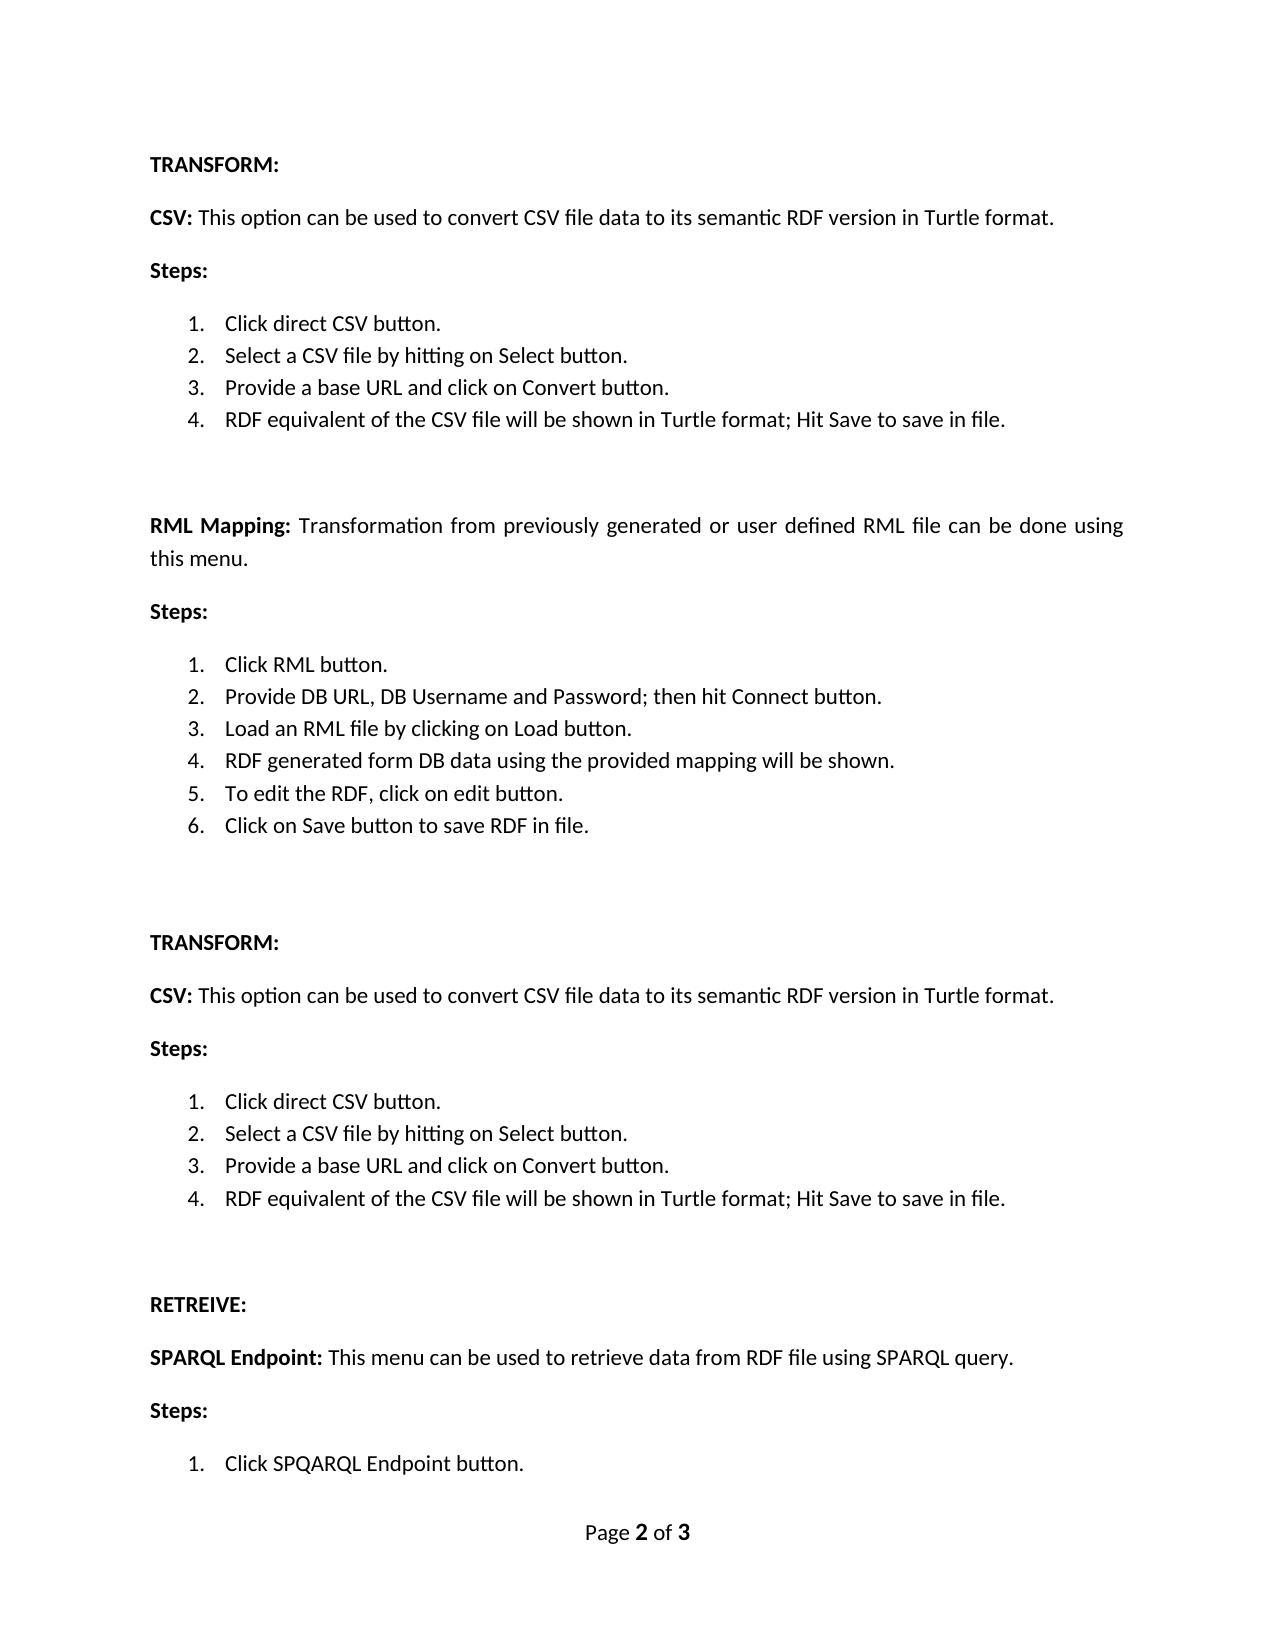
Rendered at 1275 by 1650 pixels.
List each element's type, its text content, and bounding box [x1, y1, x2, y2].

list RDF equivalent of the CSV file will be shown in Turtle format; Hit Save to save in file. [187, 406, 1125, 434]
text RML Mapping: Transformation from previously generated or user defined RML file can be done using this menu. [150, 512, 1125, 572]
text TRANSFORM: [150, 150, 1125, 178]
text CSV: This option can be used to convert CSV file data to its semantic RDF version in Turtle format. [150, 981, 1125, 1009]
list RDF generated form DB data using the provided mapping will be shown. [187, 746, 1125, 774]
list Load an RML file by clicking on Load button. [187, 714, 1125, 742]
text Steps: [150, 1034, 1125, 1062]
list To edit the RDF, click on edit button. [187, 779, 1125, 807]
list Click direct CSV button. [187, 1087, 1125, 1115]
list Click direct CSV button. [187, 309, 1125, 337]
list RDF equivalent of the CSV file will be shown in Turtle format; Hit Save to save in file. [187, 1184, 1125, 1212]
list Provide a base URL and click on Convert button. [187, 373, 1125, 401]
list Select a CSV file by hitting on Select button. [187, 341, 1125, 369]
text RETREIVE: [150, 1290, 1125, 1318]
text CSV: This option can be used to convert CSV file data to its semantic RDF version in Turtle format. [150, 203, 1125, 231]
text Steps: [150, 597, 1125, 625]
list Click SPQARQL Endpoint button. [187, 1449, 1125, 1477]
text Steps: [150, 1396, 1125, 1424]
text SPARQL Endpoint: This menu can be used to retrieve data from RDF file using SPARQL query. [150, 1343, 1125, 1371]
text TRANSFORM: [150, 928, 1125, 956]
list Select a CSV file by hitting on Select button. [187, 1119, 1125, 1147]
list Provide DB URL, DB Username and Password; then hit Connect button. [187, 682, 1125, 710]
text Steps: [150, 256, 1125, 284]
list Click RML button. [187, 650, 1125, 678]
list Click on Save button to save RDF in file. [187, 811, 1125, 839]
list Provide a base URL and click on Convert button. [187, 1152, 1125, 1180]
